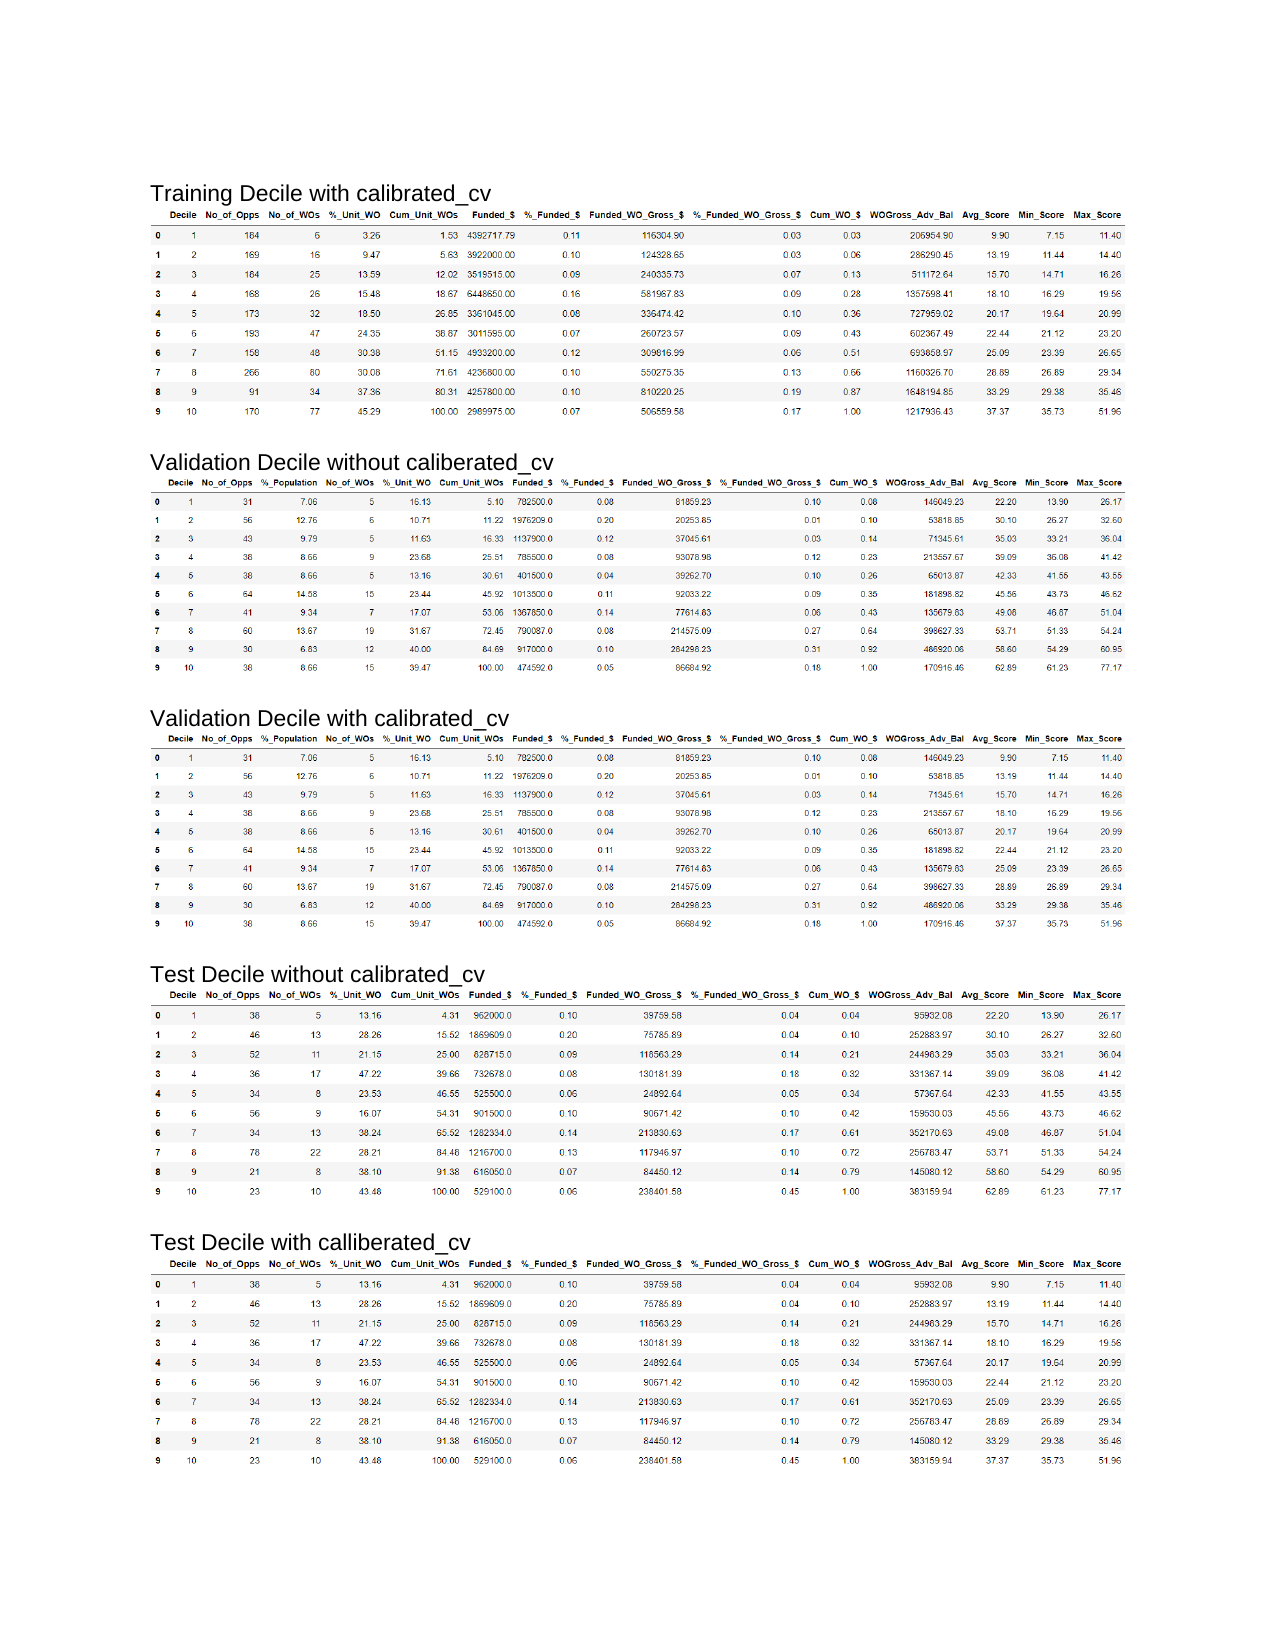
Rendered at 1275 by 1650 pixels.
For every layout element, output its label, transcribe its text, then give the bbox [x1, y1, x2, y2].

text Validation Decile without caliberated_cv [150, 449, 1125, 478]
text Validation Decile with calibrated_cv [150, 704, 1125, 734]
picture [150, 210, 1125, 415]
picture [150, 990, 1125, 1195]
picture [150, 1259, 1125, 1464]
text Test Decile with calliberated_cv [150, 1229, 1125, 1259]
text Training Decile with calibrated_cv [150, 180, 1125, 210]
text Test Decile without calibrated_cv [150, 961, 1125, 990]
picture [150, 478, 1125, 671]
picture [150, 734, 1125, 927]
